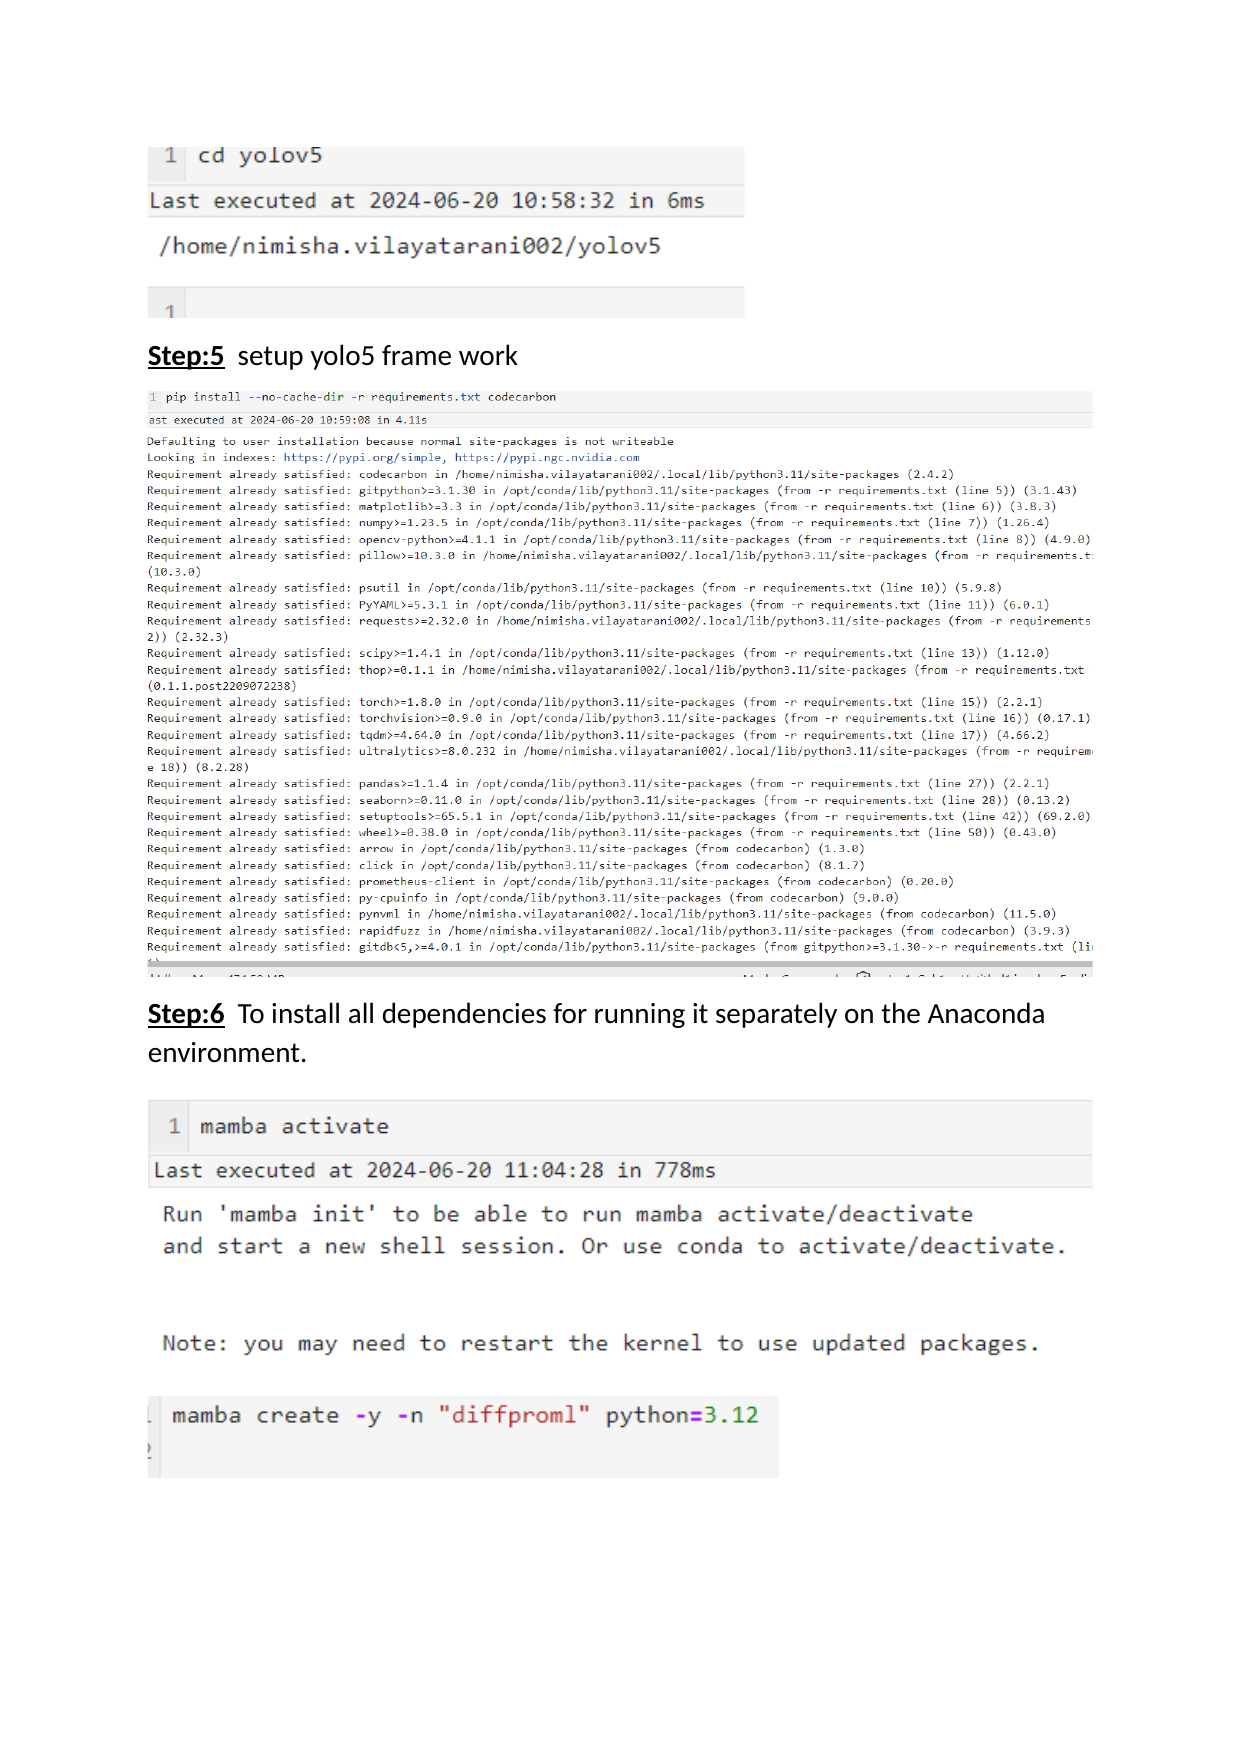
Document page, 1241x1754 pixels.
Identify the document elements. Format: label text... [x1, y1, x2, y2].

text Step:6 To install all dependencies for running it separately on the Anaconda environment. [148, 995, 1093, 1069]
picture [147, 391, 1093, 977]
picture [147, 147, 745, 318]
picture [147, 1088, 1093, 1378]
text Step:5 setup yolo5 frame work [148, 337, 1093, 372]
picture [147, 1396, 779, 1478]
